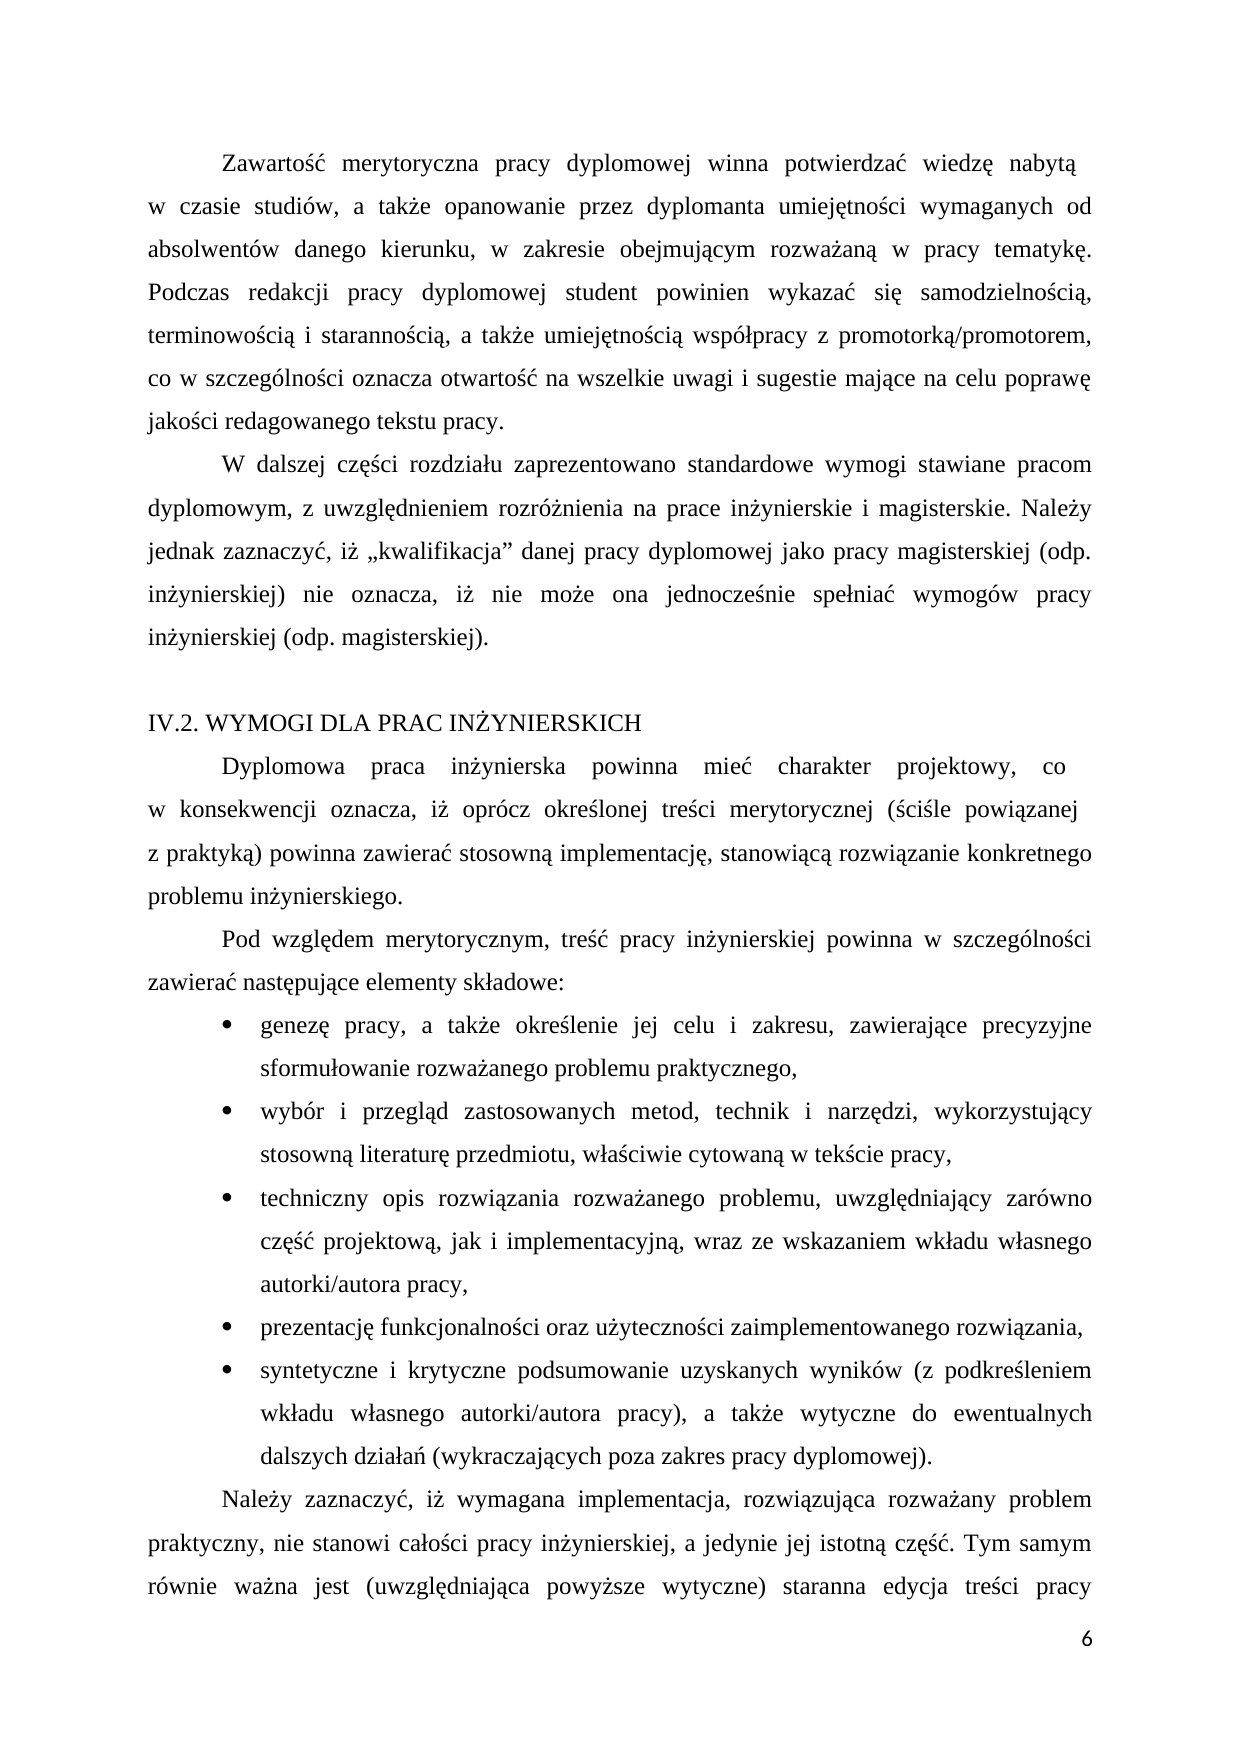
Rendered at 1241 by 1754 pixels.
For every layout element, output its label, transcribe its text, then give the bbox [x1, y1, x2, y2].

list wybór i przegląd zastosowanych metod, technik i narzędzi, wykorzystujący stosowną literaturę przedmiotu, właściwie cytowaną w tekście pracy, [223, 1096, 1093, 1168]
text Zawartość merytoryczna pracy dyplomowej winna potwierdzać wiedzę nabytą w czasie studiów, a także opanowanie przez dyplomanta umiejętności wymaganych od absolwentów danego kierunku, w zakresie obejmującym rozważaną w pracy tematykę. Podczas redakcji pracy dyplomowej student powinien wykazać się samodzielnością, terminowością i starannością, a także umiejętnością współpracy z promotorką/promotorem, co w szczególności oznacza otwartość na wszelkie uwagi i sugestie mające na celu poprawę jakości redagowanego tekstu pracy. [148, 148, 1093, 435]
list prezentację funkcjonalności oraz użyteczności zaimplementowanego rozwiązania, [223, 1312, 1093, 1341]
list genezę pracy, a także określenie jej celu i zakresu, zawierające precyzyjne sformułowanie rozważanego problemu praktycznego, [223, 1010, 1093, 1082]
text Dyplomowa praca inżynierska powinna mieć charakter projektowy, co w konsekwencji oznacza, iż oprócz określonej treści merytorycznej (ściśle powiązanej z praktyką) powinna zawierać stosowną implementację, stanowiącą rozwiązanie konkretnego problemu inżynierskiego. [148, 751, 1093, 909]
list techniczny opis rozwiązania rozważanego problemu, uwzględniający zarówno część projektową, jak i implementacyjną, wraz ze wskazaniem wkładu własnego autorki/autora pracy, [223, 1183, 1093, 1298]
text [148, 1484, 1093, 1599]
text Pod względem merytorycznym, treść pracy inżynierskiej powinna w szczególności zawierać następujące elementy składowe: [148, 924, 1093, 996]
text IV.2. WYMOGI DLA PRAC INŻYNIERSKICH [148, 708, 1093, 737]
text W dalszej części rozdziału zaprezentowano standardowe wymogi stawiane pracom dyplomowym, z uwzględnieniem rozróżnienia na prace inżynierskie i magisterskie. Należy jednak zaznaczyć, iż „kwalifikacja” danej pracy dyplomowej jako pracy magisterskiej (odp. inżynierskiej) nie oznacza, iż nie może ona jednocześnie spełniać wymogów pracy inżynierskiej (odp. magisterskiej). [148, 449, 1093, 651]
list syntetyczne i krytyczne podsumowanie uzyskanych wyników (z podkreśleniem wkładu własnego autorki/autora pracy), a także wytyczne do ewentualnych dalszych działań (wykraczających poza zakres pracy dyplomowej). [223, 1355, 1093, 1470]
